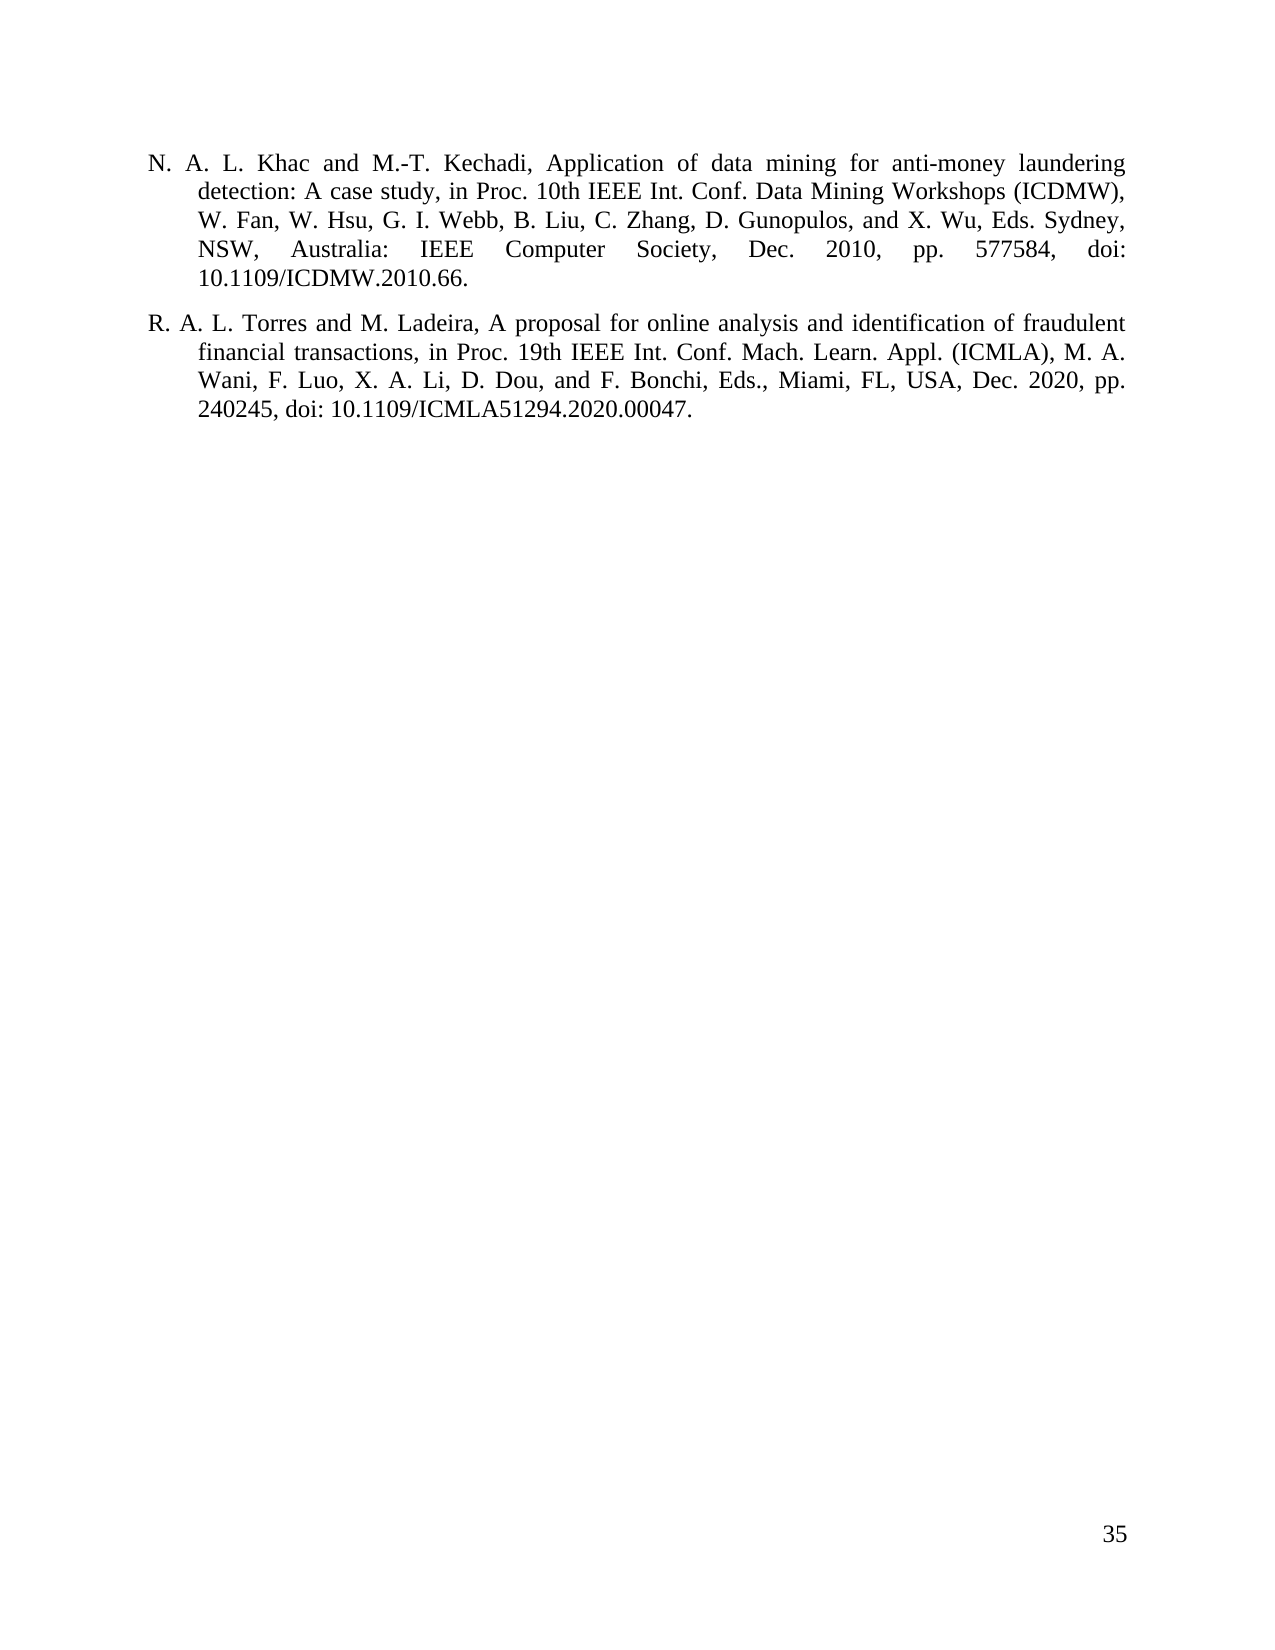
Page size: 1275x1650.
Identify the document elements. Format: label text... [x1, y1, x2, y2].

text R. A. L. Torres and M. Ladeira, A proposal for online analysis and identification of fraudulent financial transactions, in Proc. 19th IEEE Int. Conf. Mach. Learn. Appl. (ICMLA), M. A. Wani, F. Luo, X. A. Li, D. Dou, and F. Bonchi, Eds., Miami, FL, USA, Dec. 2020, pp. 240245, doi: 10.1109/ICMLA51294.2020.00047. [148, 308, 1127, 423]
text N. A. L. Khac and M.-T. Kechadi, Application of data mining for anti-money laundering detection: A case study, in Proc. 10th IEEE Int. Conf. Data Mining Workshops (ICDMW), W. Fan, W. Hsu, G. I. Webb, B. Liu, C. Zhang, D. Gunopulos, and X. Wu, Eds. Sydney, NSW, Australia: IEEE Computer Society, Dec. 2010, pp. 577584, doi: 10.1109/ICDMW.2010.66. [148, 148, 1127, 291]
